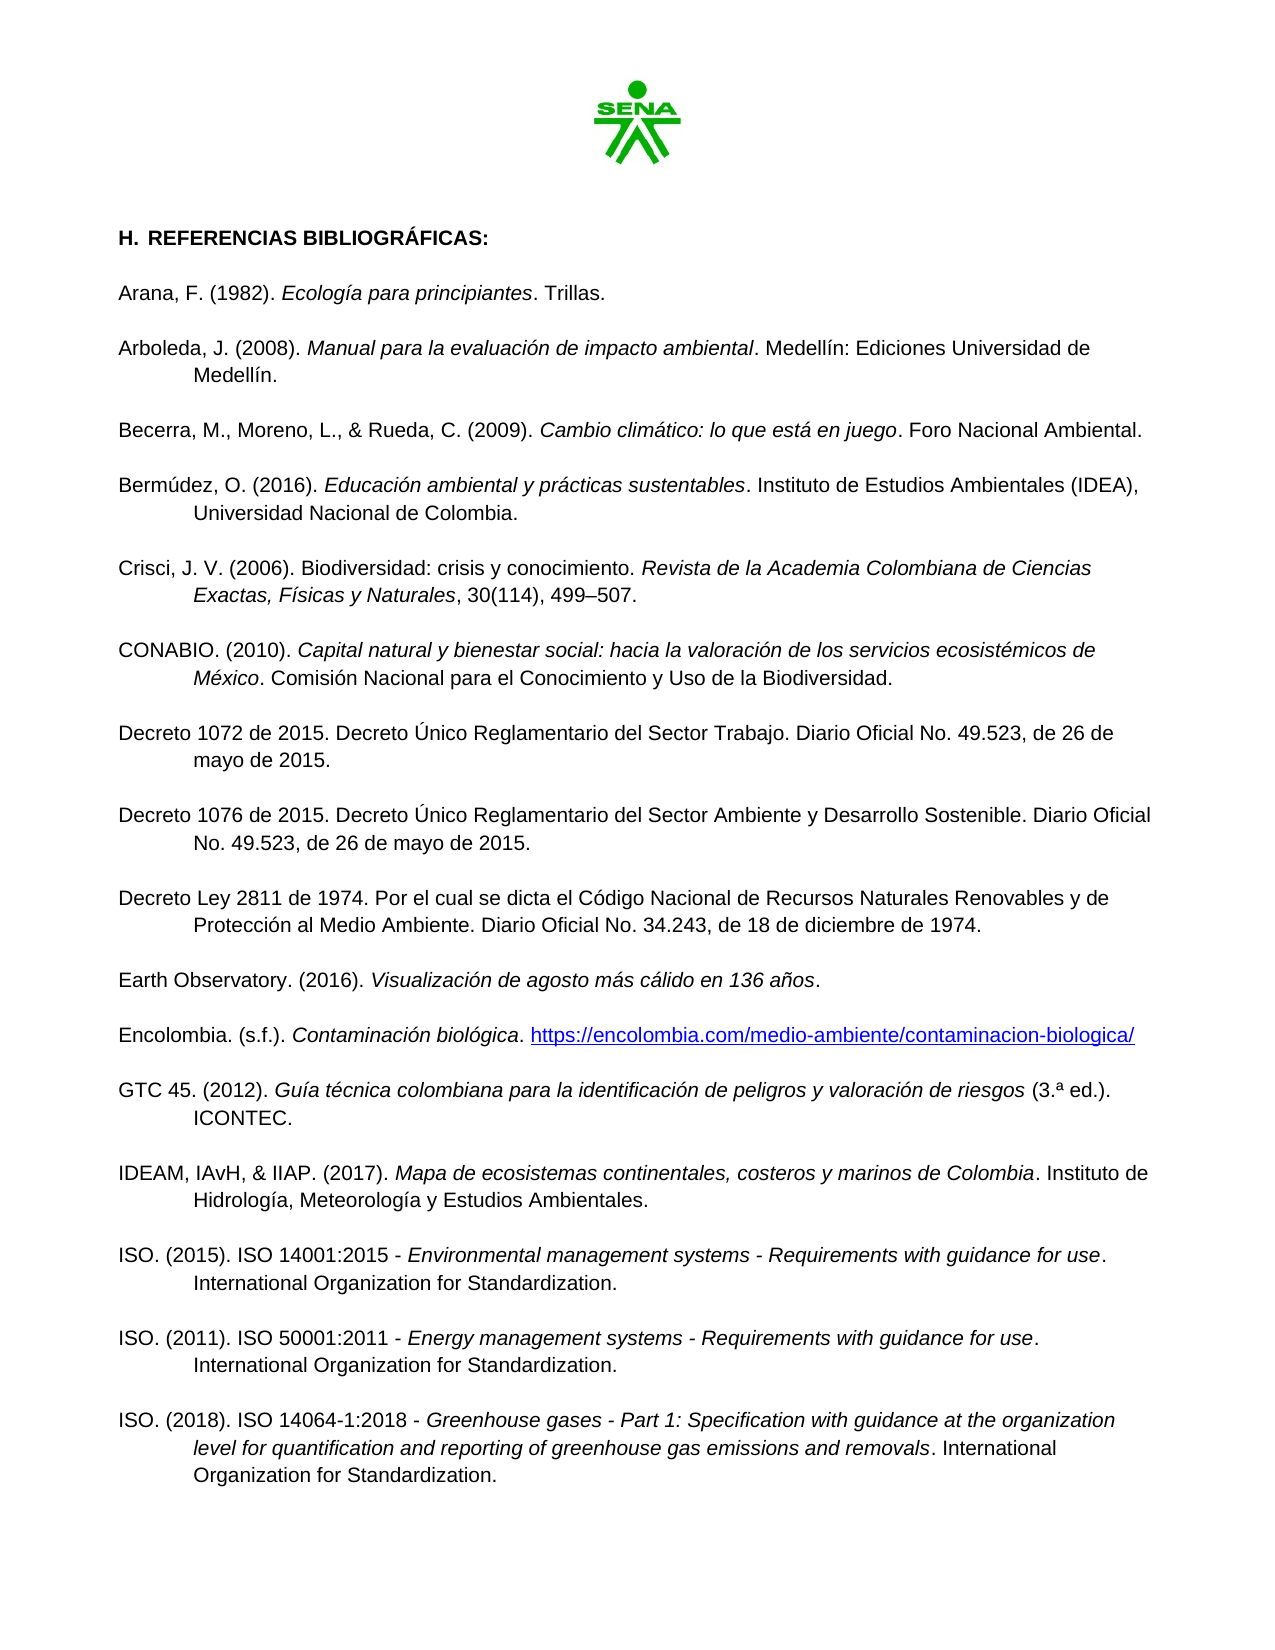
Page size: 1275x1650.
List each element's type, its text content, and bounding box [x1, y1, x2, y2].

text ISO. (2011). ISO 50001:2011 - Energy management systems - Requirements with guidance for use. International Organization for Standardization. [118, 1325, 1157, 1377]
text Decreto 1076 de 2015. Decreto Único Reglamentario del Sector Ambiente y Desarrollo Sostenible. Diario Oficial No. 49.523, de 26 de mayo de 2015. [118, 803, 1157, 854]
list REFERENCIAS BIBLIOGRÁFICAS: [118, 225, 1157, 249]
text ISO. (2018). ISO 14064-1:2018 - Greenhouse gases - Part 1: Specification with guidance at the organization level for quantification and reporting of greenhouse gas emissions and removals. International Organization for Standardization. [118, 1408, 1157, 1487]
text Becerra, M., Moreno, L., & Rueda, C. (2009). Cambio climático: lo que está en juego. Foro Nacional Ambiental. [118, 418, 1157, 442]
picture [588, 75, 687, 172]
text Crisci, J. V. (2006). Biodiversidad: crisis y conocimiento. Revista de la Academia Colombiana de Ciencias Exactas, Físicas y Naturales, 30(114), 499–507. [118, 555, 1157, 607]
text Arana, F. (1982). Ecología para principiantes. Trillas. [118, 280, 1157, 304]
text Arboleda, J. (2008). Manual para la evaluación de impacto ambiental. Medellín: Ediciones Universidad de Medellín. [118, 335, 1157, 387]
text GTC 45. (2012). Guía técnica colombiana para la identificación de peligros y valoración de riesgos (3.ª ed.). ICONTEC. [118, 1078, 1157, 1129]
text Decreto Ley 2811 de 1974. Por el cual se dicta el Código Nacional de Recursos Naturales Renovables y de Protección al Medio Ambiente. Diario Oficial No. 34.243, de 18 de diciembre de 1974. [118, 885, 1157, 937]
text CONABIO. (2010). Capital natural y bienestar social: hacia la valoración de los servicios ecosistémicos de México. Comisión Nacional para el Conocimiento y Uso de la Biodiversidad. [118, 638, 1157, 689]
text Bermúdez, O. (2016). Educación ambiental y prácticas sustentables. Instituto de Estudios Ambientales (IDEA), Universidad Nacional de Colombia. [118, 473, 1157, 524]
text IDEAM, IAvH, & IIAP. (2017). Mapa de ecosistemas continentales, costeros y marinos de Colombia. Instituto de Hidrología, Meteorología y Estudios Ambientales. [118, 1160, 1157, 1212]
text Encolombia. (s.f.). Contaminación biológica. https://encolombia.com/medio-ambiente/contaminacion-biologica/ [118, 1023, 1157, 1047]
text Earth Observatory. (2016). Visualización de agosto más cálido en 136 años. [118, 968, 1157, 992]
text Decreto 1072 de 2015. Decreto Único Reglamentario del Sector Trabajo. Diario Oficial No. 49.523, de 26 de mayo de 2015. [118, 720, 1157, 772]
text ISO. (2015). ISO 14001:2015 - Environmental management systems - Requirements with guidance for use. International Organization for Standardization. [118, 1243, 1157, 1294]
